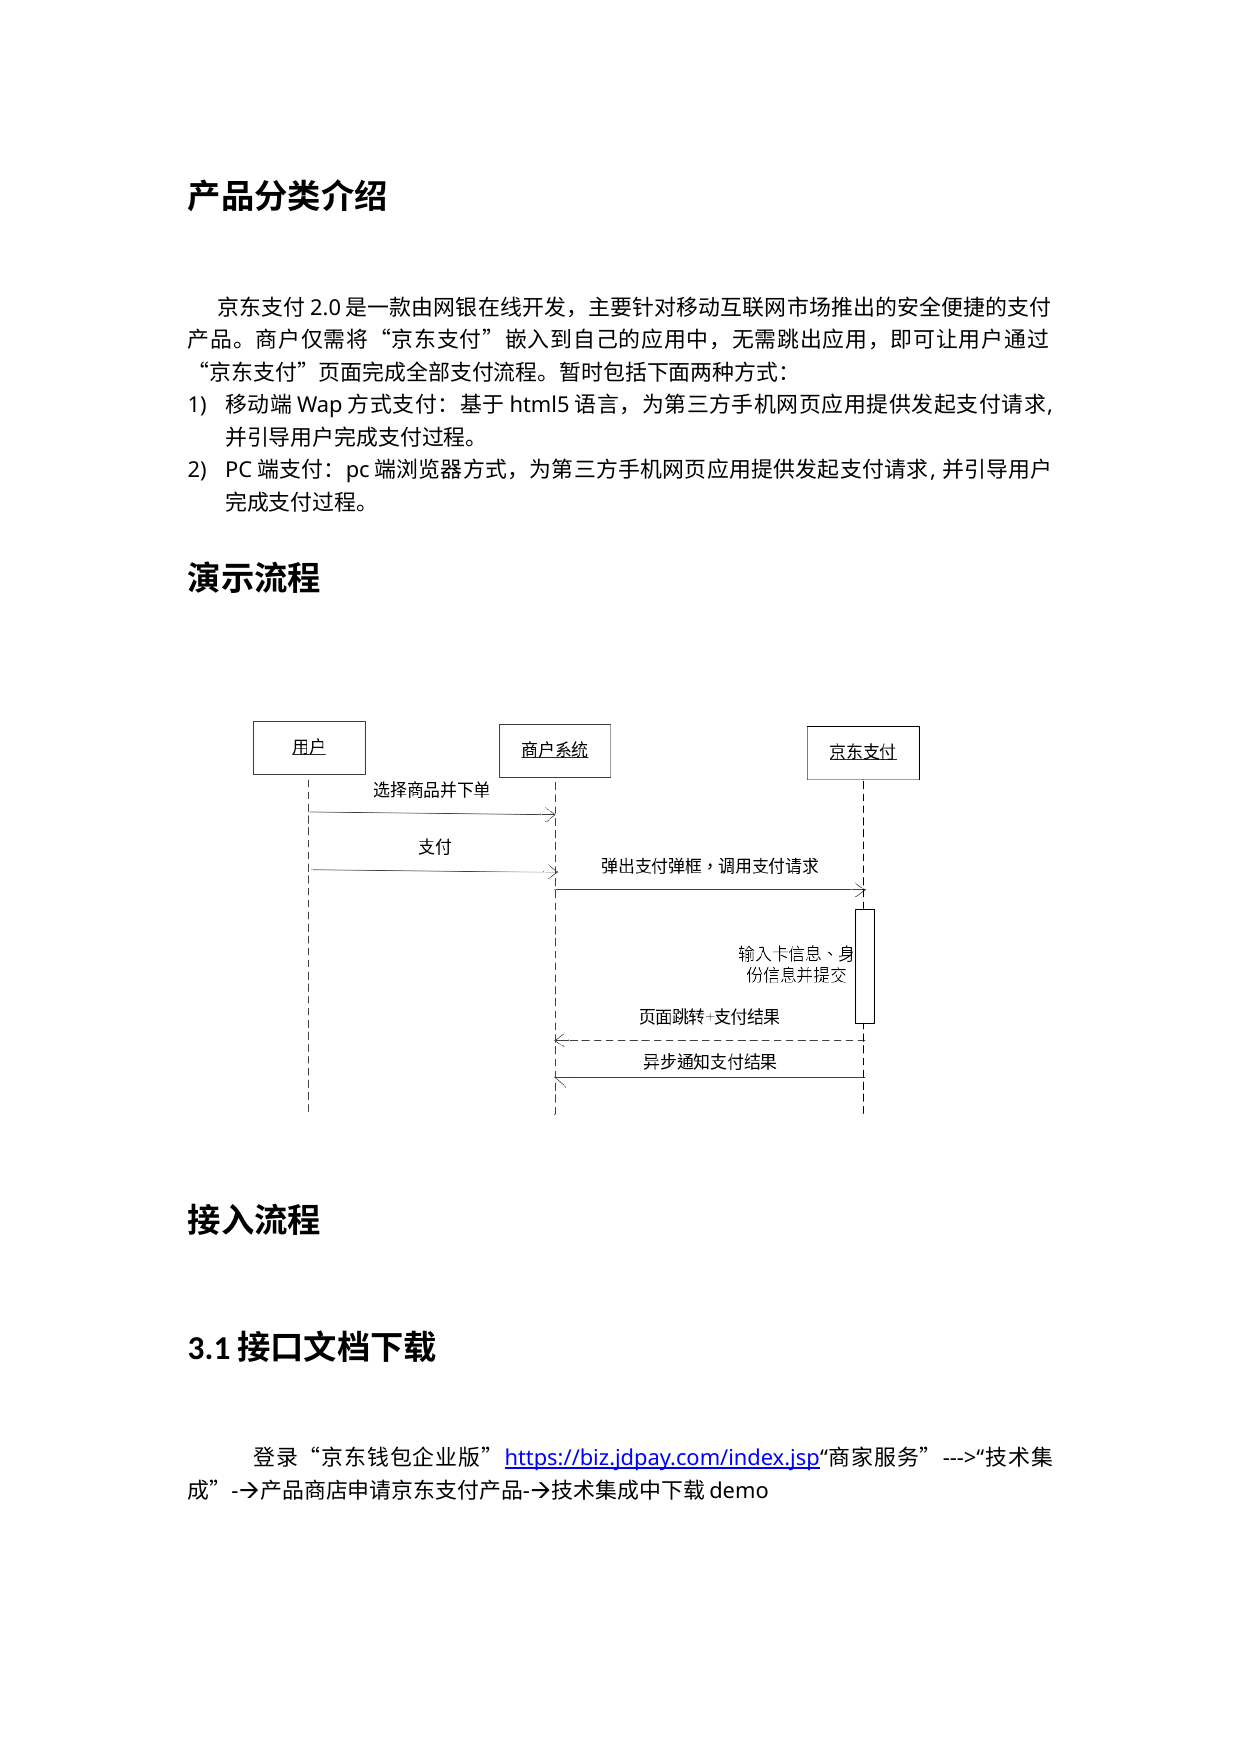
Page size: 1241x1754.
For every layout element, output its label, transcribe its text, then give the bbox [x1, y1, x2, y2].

list PC端支付：pc端浏览器方式，为第三方手机网页应用提供发起支付请求, 并引导用户完成支付过程。 [187, 452, 1053, 517]
subtitle 接入流程 [187, 1186, 1053, 1251]
text 京东支付2.0是一款由网银在线开发，主要针对移动互联网市场推出的安全便捷的支付产品。商户仅需将“京东支付”嵌入到自己的应用中，无需跳出应用，即可让用户通过“京东支付”页面完成全部支付流程。暂时包括下面两种方式： [187, 289, 1053, 387]
subtitle 演示流程 [187, 544, 1053, 609]
subtitle 产品分类介绍 [187, 162, 1053, 227]
list 移动端Wap方式支付：基于html5语言，为第三方手机网页应用提供发起支付请求, 并引导用户完成支付过程。 [187, 387, 1053, 452]
subtitle 3.1接口文档下载 [187, 1313, 1053, 1378]
text 登录“京东钱包企业版”https://biz.jdpay.com/index.jsp“商家服务”--->“技术集成”-产品商店申请京东支付产品-技术集成中下载demo [187, 1440, 1053, 1505]
